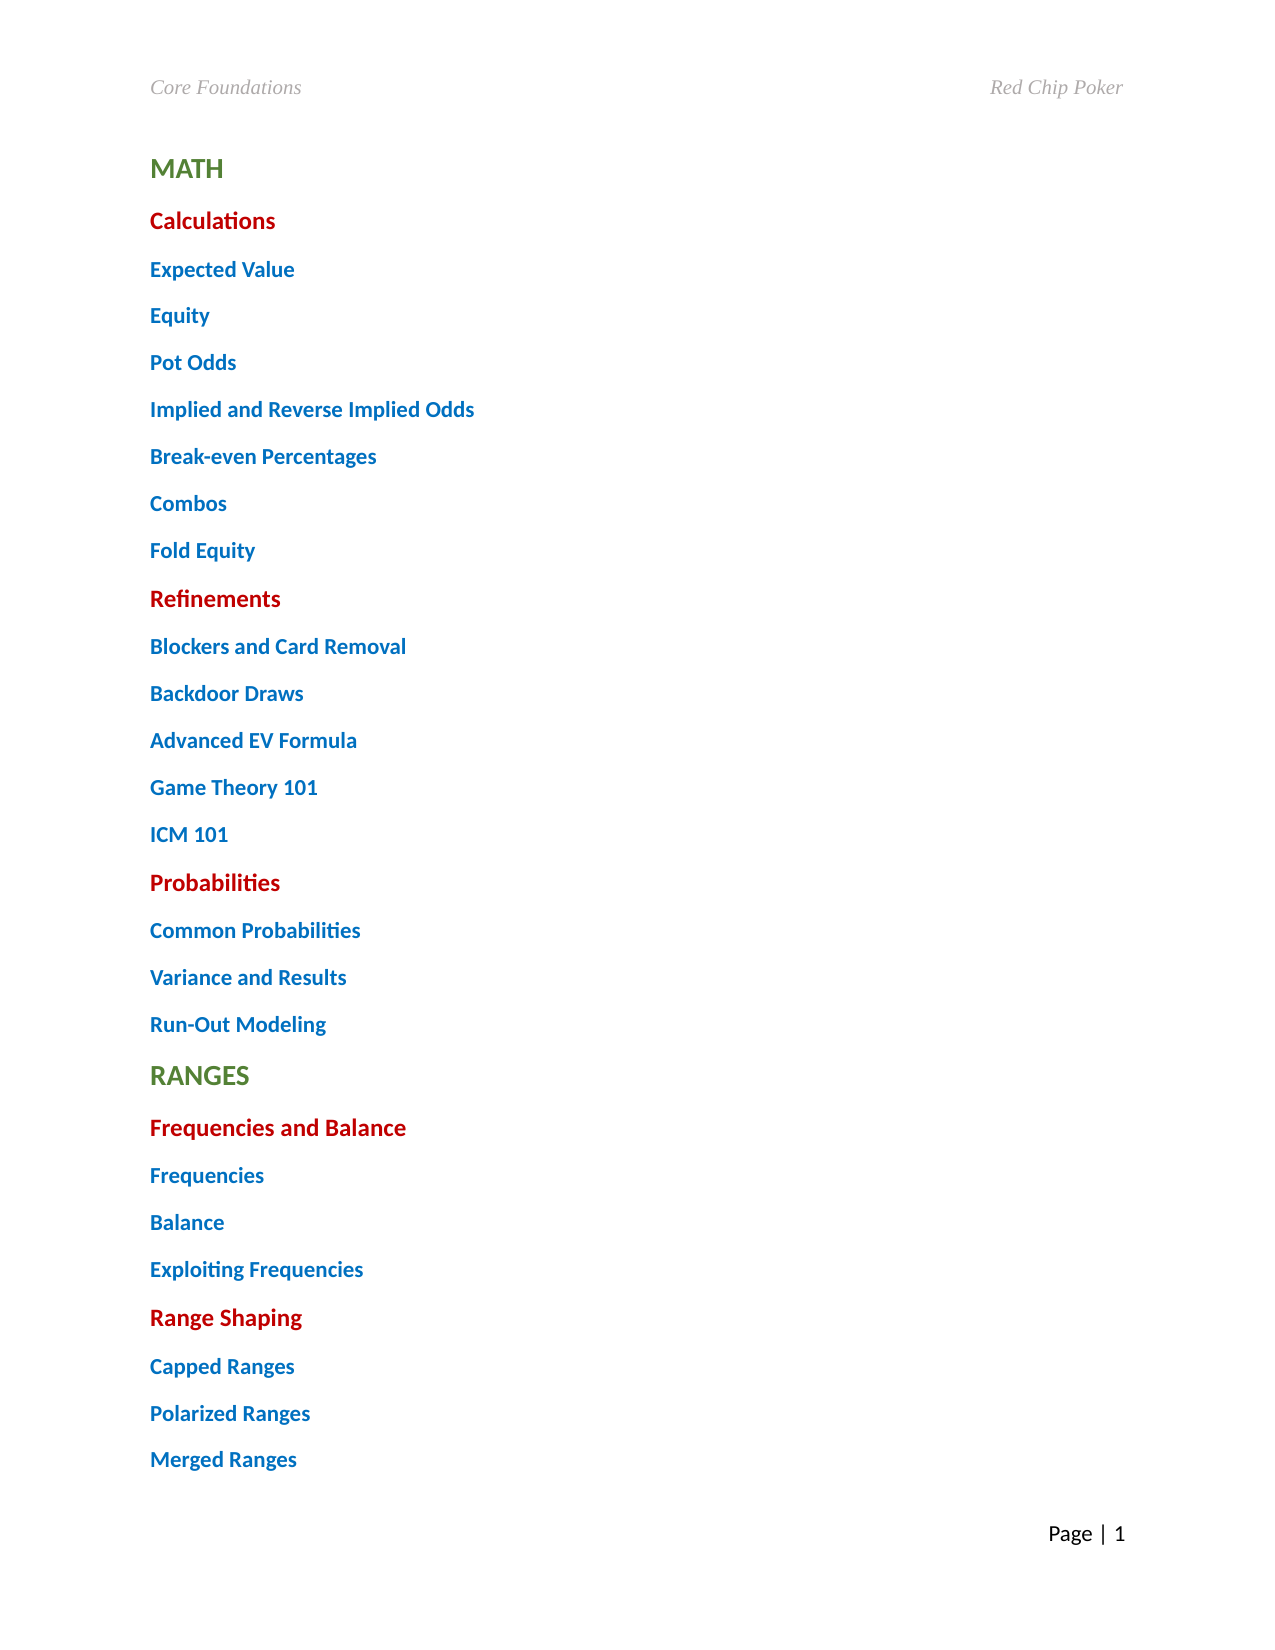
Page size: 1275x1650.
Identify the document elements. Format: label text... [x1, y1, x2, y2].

text Merged Ranges [150, 1446, 1125, 1474]
text Run-Out Modeling [150, 1010, 1125, 1038]
text Exploiting Frequencies [150, 1255, 1125, 1283]
text Advanced EV Formula [150, 726, 1125, 754]
text Blockers and Card Removal [150, 632, 1125, 660]
text ICM 101 [150, 820, 1125, 848]
text Range Shaping [150, 1302, 1125, 1333]
text RANGES [150, 1057, 1125, 1093]
text Game Theory 101 [150, 773, 1125, 801]
text Combos [150, 489, 1125, 517]
text Equity [150, 302, 1125, 329]
text Balance [150, 1208, 1125, 1237]
text Calculations [150, 205, 1125, 236]
text Backdoor Draws [150, 679, 1125, 707]
text MATH [150, 150, 1125, 186]
text Break-even Percentages [150, 442, 1125, 470]
text Implied and Reverse Implied Odds [150, 395, 1125, 423]
text Pot Odds [150, 348, 1125, 376]
text Frequencies [150, 1162, 1125, 1190]
text Fold Equity [150, 536, 1125, 564]
text Common Probabilities [150, 916, 1125, 944]
text Refinements [150, 583, 1125, 613]
text Capped Ranges [150, 1352, 1125, 1380]
text Frequencies and Balance [150, 1112, 1125, 1143]
text Probabilities [150, 867, 1125, 897]
text Polarized Ranges [150, 1399, 1125, 1427]
text Expected Value [150, 255, 1125, 283]
text Variance and Results [150, 963, 1125, 991]
